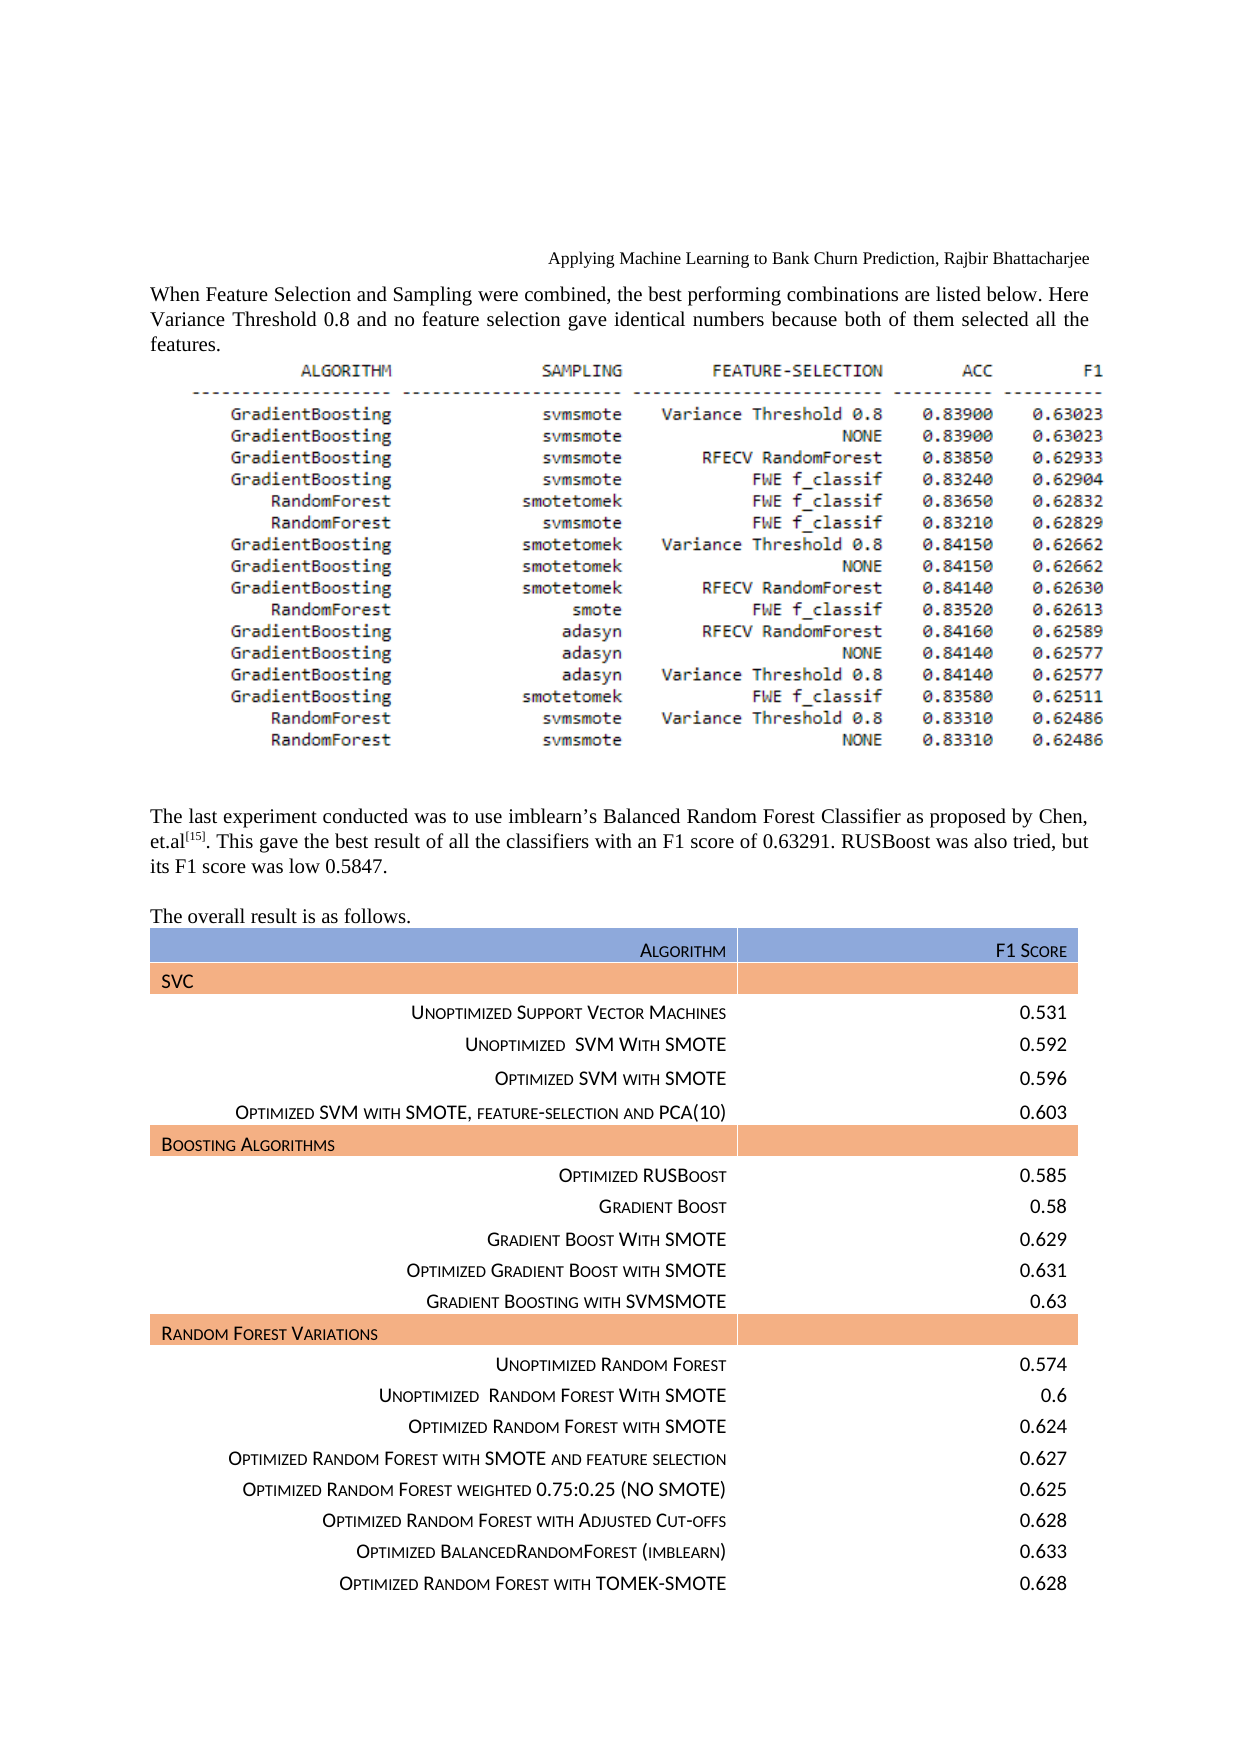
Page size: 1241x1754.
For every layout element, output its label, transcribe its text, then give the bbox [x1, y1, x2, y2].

table_cell Unoptimized SVM With SMOTE [150, 1025, 737, 1056]
table_cell 0.631 [738, 1251, 1078, 1283]
table_cell 0.6 [738, 1376, 1078, 1408]
table_cell 0.603 [738, 1091, 1078, 1125]
text The last experiment conducted was to use imblearn’s Balanced Random Forest Classifier as proposed by Chen, et.al[15]. This gave the best result of all the classifiers with an F1 score of 0.63291. RUSBoost was also tried, but its F1 score was low 0.5847. [150, 803, 1090, 878]
table_cell 0.627 [738, 1439, 1078, 1470]
table_cell Unoptimized Support Vector Machines [150, 994, 737, 1025]
table_cell [738, 963, 1078, 994]
table_cell 0.63 [738, 1283, 1078, 1314]
table_cell Unoptimized Random Forest With SMOTE [150, 1376, 737, 1408]
table_cell Boosting Algorithms [150, 1125, 737, 1156]
table_cell Optimized Random Forest with SMOTE and feature selection [150, 1439, 737, 1470]
table_cell 0.628 [738, 1501, 1078, 1533]
table_cell Gradient Boosting with SVMSMOTE [150, 1283, 737, 1314]
table_cell 0.624 [738, 1408, 1078, 1439]
table_cell [738, 1314, 1078, 1345]
table_cell Optimized Random Forest with SMOTE [150, 1408, 737, 1439]
table_cell Optimized RUSBoost [150, 1156, 737, 1187]
table_cell Gradient Boost [150, 1188, 737, 1219]
picture [174, 355, 1116, 753]
table_cell SVC [150, 963, 737, 994]
table_cell Optimized SVM with SMOTE [150, 1056, 737, 1091]
table_cell 0.628 [738, 1564, 1078, 1595]
table_cell 0.58 [738, 1188, 1078, 1219]
table_cell Optimized Random Forest weighted 0.75:0.25 (NO SMOTE) [150, 1470, 737, 1501]
table_cell Optimized Random Forest with Adjusted Cut-offs [150, 1501, 737, 1533]
table_cell 0.574 [738, 1345, 1078, 1376]
table_cell 0.531 [738, 994, 1078, 1025]
table_cell [738, 1125, 1078, 1156]
table_header Algorithm [150, 928, 737, 962]
table_cell Random Forest Variations [150, 1314, 737, 1345]
text The overall result is as follows. [150, 903, 1090, 928]
table_cell Optimized BalancedRandomForest (imblearn) [150, 1533, 737, 1564]
table_cell Optimized Random Forest with TOMEK-SMOTE [150, 1564, 737, 1595]
table_cell 0.633 [738, 1533, 1078, 1564]
table_cell 0.596 [738, 1056, 1078, 1091]
table_cell Gradient Boost With SMOTE [150, 1219, 737, 1251]
table_cell Optimized Gradient Boost with SMOTE [150, 1251, 737, 1283]
table_cell Optimized SVM with SMOTE, feature-selection and PCA(10) [150, 1091, 737, 1125]
table_cell Unoptimized Random Forest [150, 1345, 737, 1376]
table_cell 0.592 [738, 1025, 1078, 1056]
text When Feature Selection and Sampling were combined, the best performing combinations are listed below. Here Variance Threshold 0.8 and no feature selection gave identical numbers because both of them selected all the features. [150, 281, 1090, 356]
table_cell 0.629 [738, 1219, 1078, 1251]
table_cell 0.585 [738, 1156, 1078, 1187]
table_header F1 Score [738, 928, 1078, 962]
table_cell 0.625 [738, 1470, 1078, 1501]
